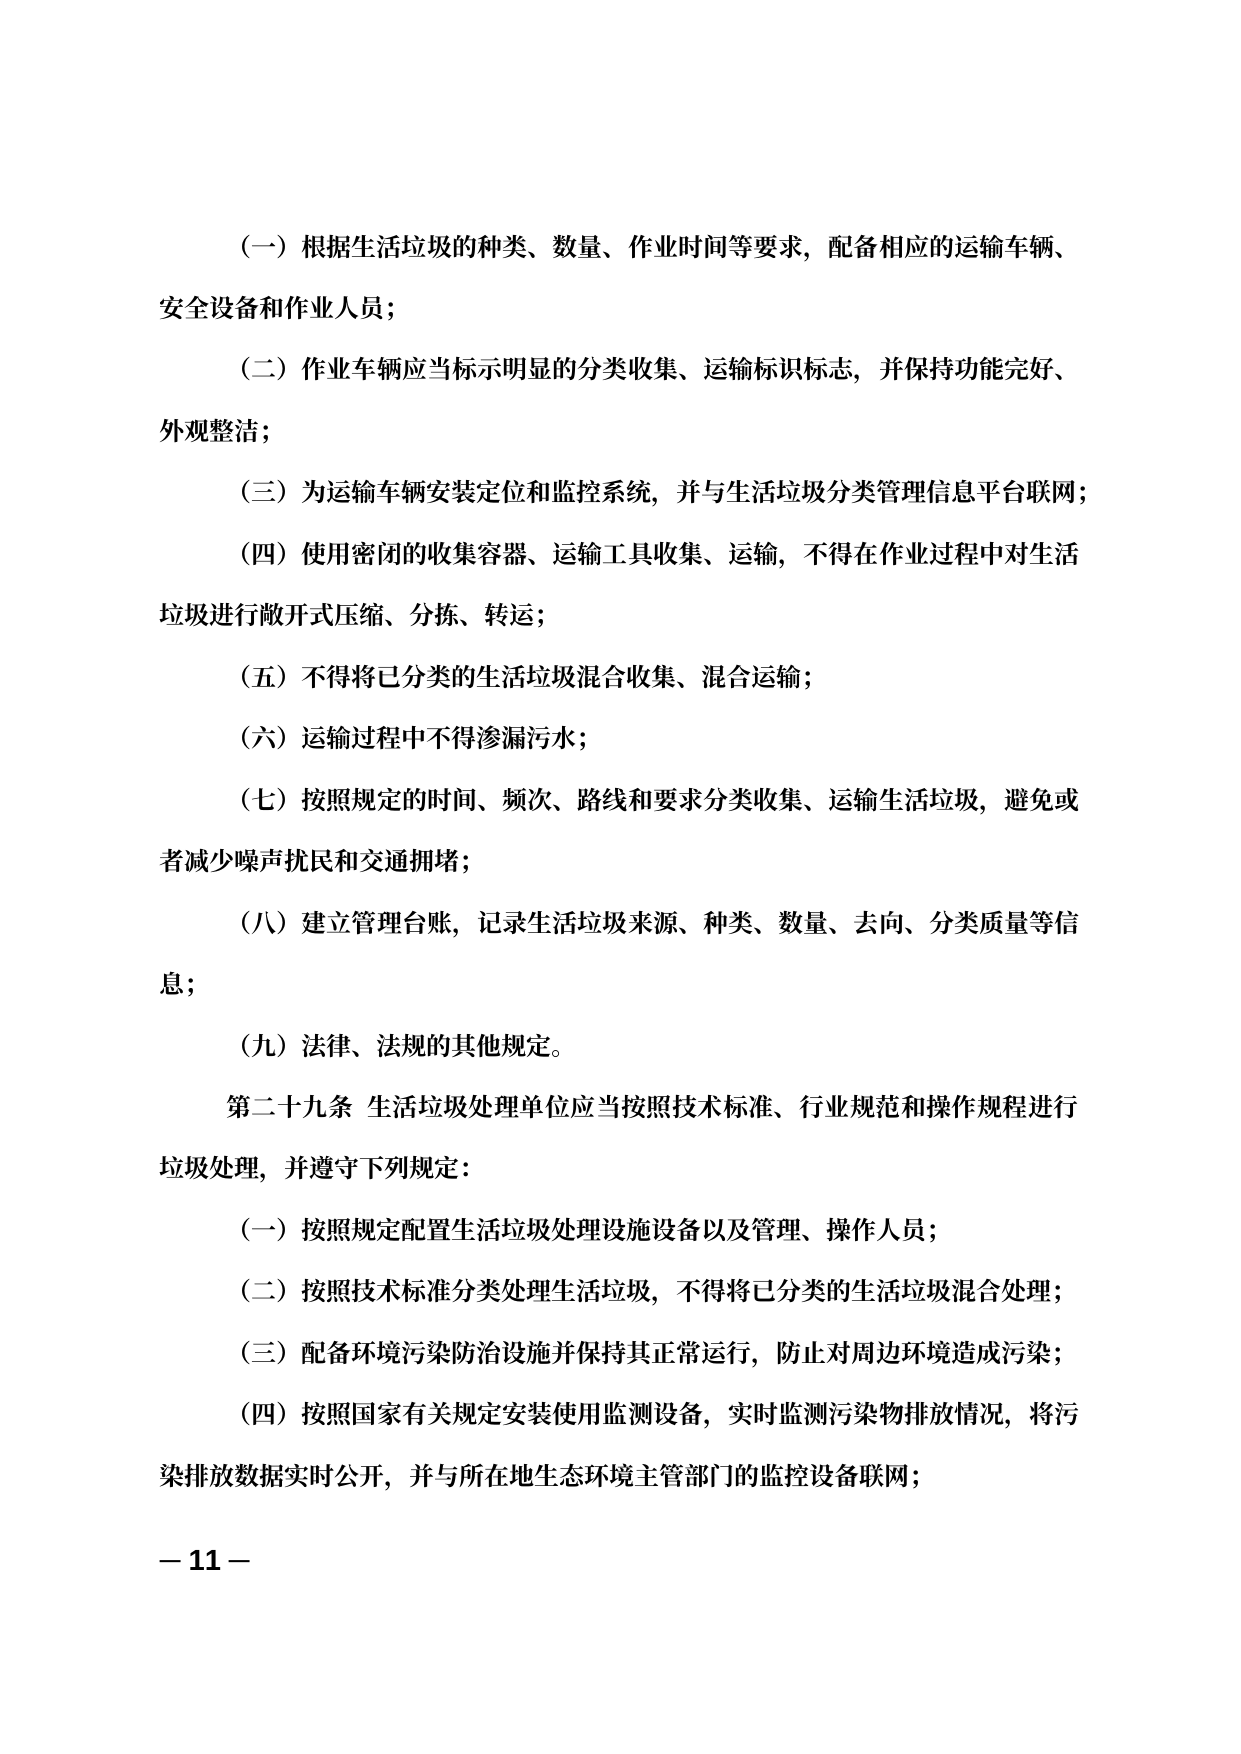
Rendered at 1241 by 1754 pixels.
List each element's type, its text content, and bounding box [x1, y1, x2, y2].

text （一）根据生活垃圾的种类、数量、作业时间等要求，配备相应的运输车辆、安全设备和作业人员； [159, 207, 1081, 330]
text （三）为运输车辆安装定位和监控系统，并与生活垃圾分类管理信息平台联网； [159, 453, 1081, 514]
text （五）不得将已分类的生活垃圾混合收集、混合运输； [159, 637, 1081, 698]
text （一）按照规定配置生活垃圾处理设施设备以及管理、操作人员； [159, 1190, 1081, 1252]
text （六）运输过程中不得渗漏污水； [159, 698, 1081, 760]
text （八）建立管理台账，记录生活垃圾来源、种类、数量、去向、分类质量等信息； [159, 883, 1081, 1006]
text （二）作业车辆应当标示明显的分类收集、运输标识标志，并保持功能完好、外观整洁； [159, 330, 1081, 453]
text （三）配备环境污染防治设施并保持其正常运行，防止对周边环境造成污染； [159, 1313, 1081, 1374]
text 第二十九条 生活垃圾处理单位应当按照技术标准、行业规范和操作规程进行垃圾处理，并遵守下列规定： [159, 1067, 1081, 1190]
text （二）按照技术标准分类处理生活垃圾，不得将已分类的生活垃圾混合处理； [159, 1252, 1081, 1313]
text （九）法律、法规的其他规定。 [159, 1006, 1081, 1067]
text （七）按照规定的时间、频次、路线和要求分类收集、运输生活垃圾，避免或者减少噪声扰民和交通拥堵； [159, 760, 1081, 883]
text （四）按照国家有关规定安装使用监测设备，实时监测污染物排放情况，将污染排放数据实时公开，并与所在地生态环境主管部门的监控设备联网； [159, 1374, 1081, 1497]
text （四）使用密闭的收集容器、运输工具收集、运输，不得在作业过程中对生活垃圾进行敞开式压缩、分拣、转运； [159, 514, 1081, 637]
